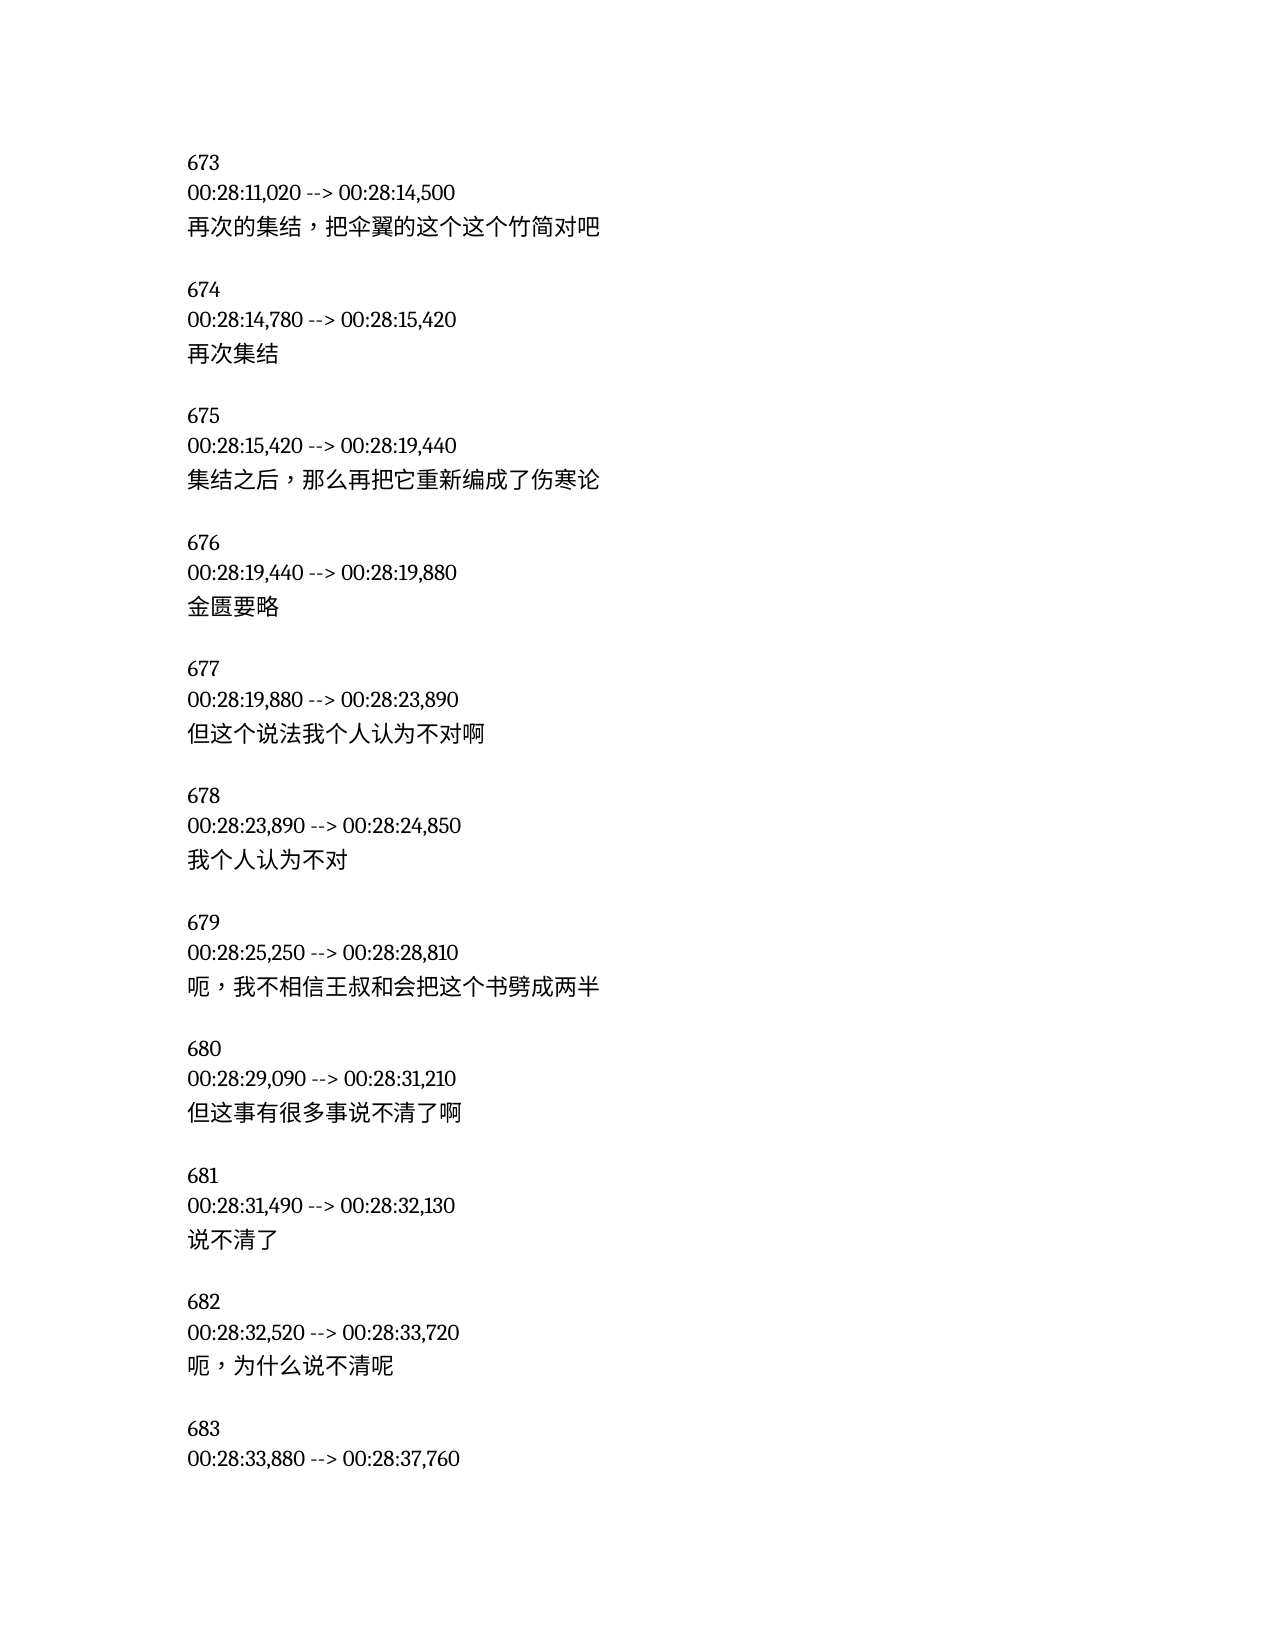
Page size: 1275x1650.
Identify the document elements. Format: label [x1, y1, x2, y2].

text [187, 150, 1087, 1472]
